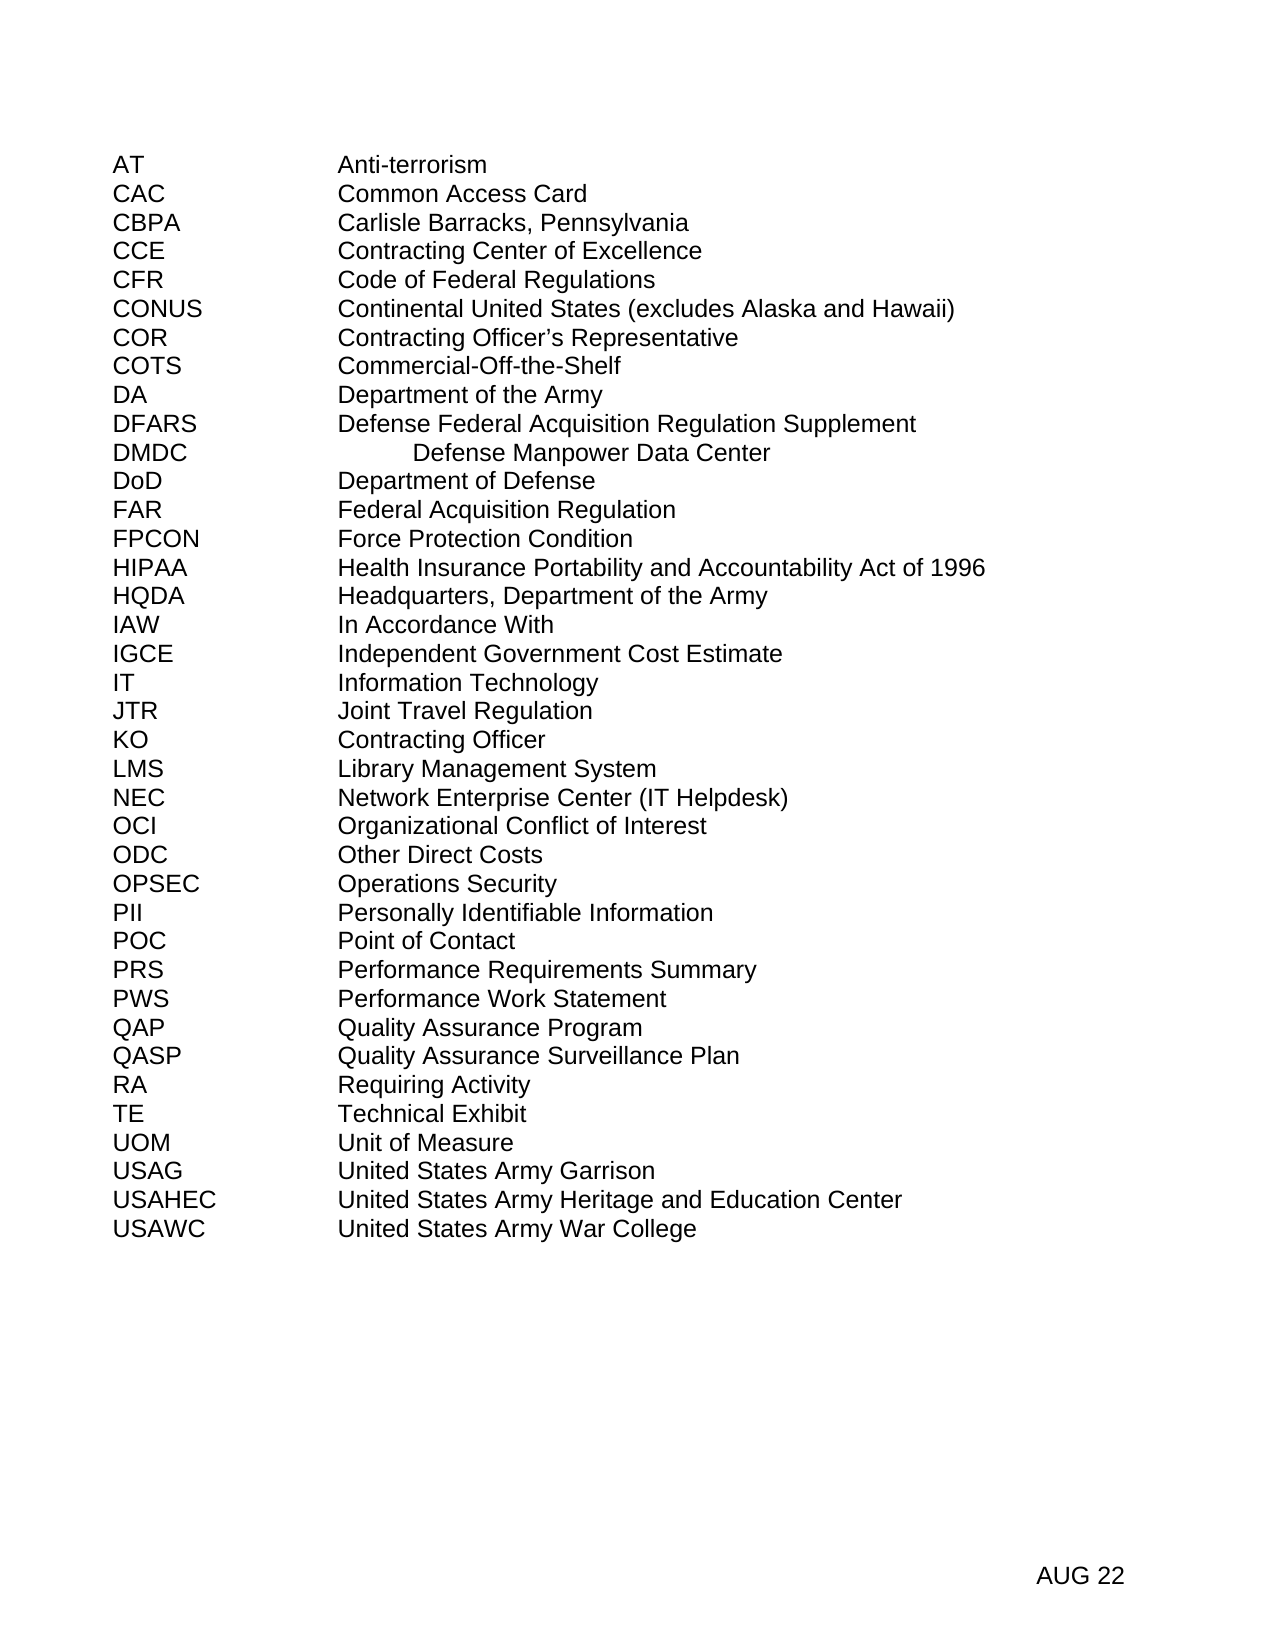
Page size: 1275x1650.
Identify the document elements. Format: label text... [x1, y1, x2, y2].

text RA Requiring Activity [112, 1070, 1162, 1099]
text IAW In Accordance With [112, 610, 1162, 639]
text JTR Joint Travel Regulation [112, 696, 1162, 725]
text CCE Contracting Center of Excellence [112, 236, 1162, 265]
text ODC Other Direct Costs [112, 840, 1162, 869]
text NEC Network Enterprise Center (IT Helpdesk) [112, 782, 1162, 811]
text QASP Quality Assurance Surveillance Plan [112, 1041, 1162, 1070]
text IGCE Independent Government Cost Estimate [112, 639, 1162, 667]
text HIPAA Health Insurance Portability and Accountability Act of 1996 [112, 552, 1162, 581]
text PRS Performance Requirements Summary [112, 955, 1162, 984]
text USAWC United States Army War College [112, 1214, 1162, 1242]
text AT Anti-terrorism [112, 150, 1162, 179]
text USAHEC United States Army Heritage and Education Center [112, 1185, 1162, 1214]
text DoD Department of Defense [112, 466, 1162, 495]
text CBPA Carlisle Barracks, Pennsylvania [112, 207, 1162, 236]
text OPSEC Operations Security [112, 869, 1162, 897]
text PII Personally Identifiable Information [112, 897, 1162, 926]
text CFR Code of Federal Regulations [112, 265, 1162, 294]
text OCI Organizational Conflict of Interest [112, 811, 1162, 840]
text FPCON Force Protection Condition [112, 524, 1162, 552]
text USAG United States Army Garrison [112, 1156, 1162, 1185]
text DFARS Defense Federal Acquisition Regulation Supplement [112, 409, 1162, 437]
text PWS Performance Work Statement [112, 984, 1162, 1012]
text DA Department of the Army [112, 380, 1162, 409]
text KO Contracting Officer [112, 725, 1162, 754]
text COTS Commercial-Off-the-Shelf [112, 351, 1162, 380]
text POC Point of Contact [112, 926, 1162, 955]
text CONUS Continental United States (excludes Alaska and Hawaii) [112, 294, 1162, 322]
text HQDA Headquarters, Department of the Army [112, 581, 1162, 610]
text QAP Quality Assurance Program [112, 1012, 1162, 1041]
text COR Contracting Officer’s Representative [112, 322, 1162, 351]
text IT Information Technology [112, 667, 1162, 696]
text UOM Unit of Measure [112, 1127, 1162, 1156]
text FAR Federal Acquisition Regulation [112, 495, 1162, 524]
text LMS Library Management System [112, 754, 1162, 782]
text TE Technical Exhibit [112, 1099, 1162, 1127]
text CAC Common Access Card [112, 179, 1162, 207]
text DMDC Defense Manpower Data Center [112, 437, 1162, 466]
